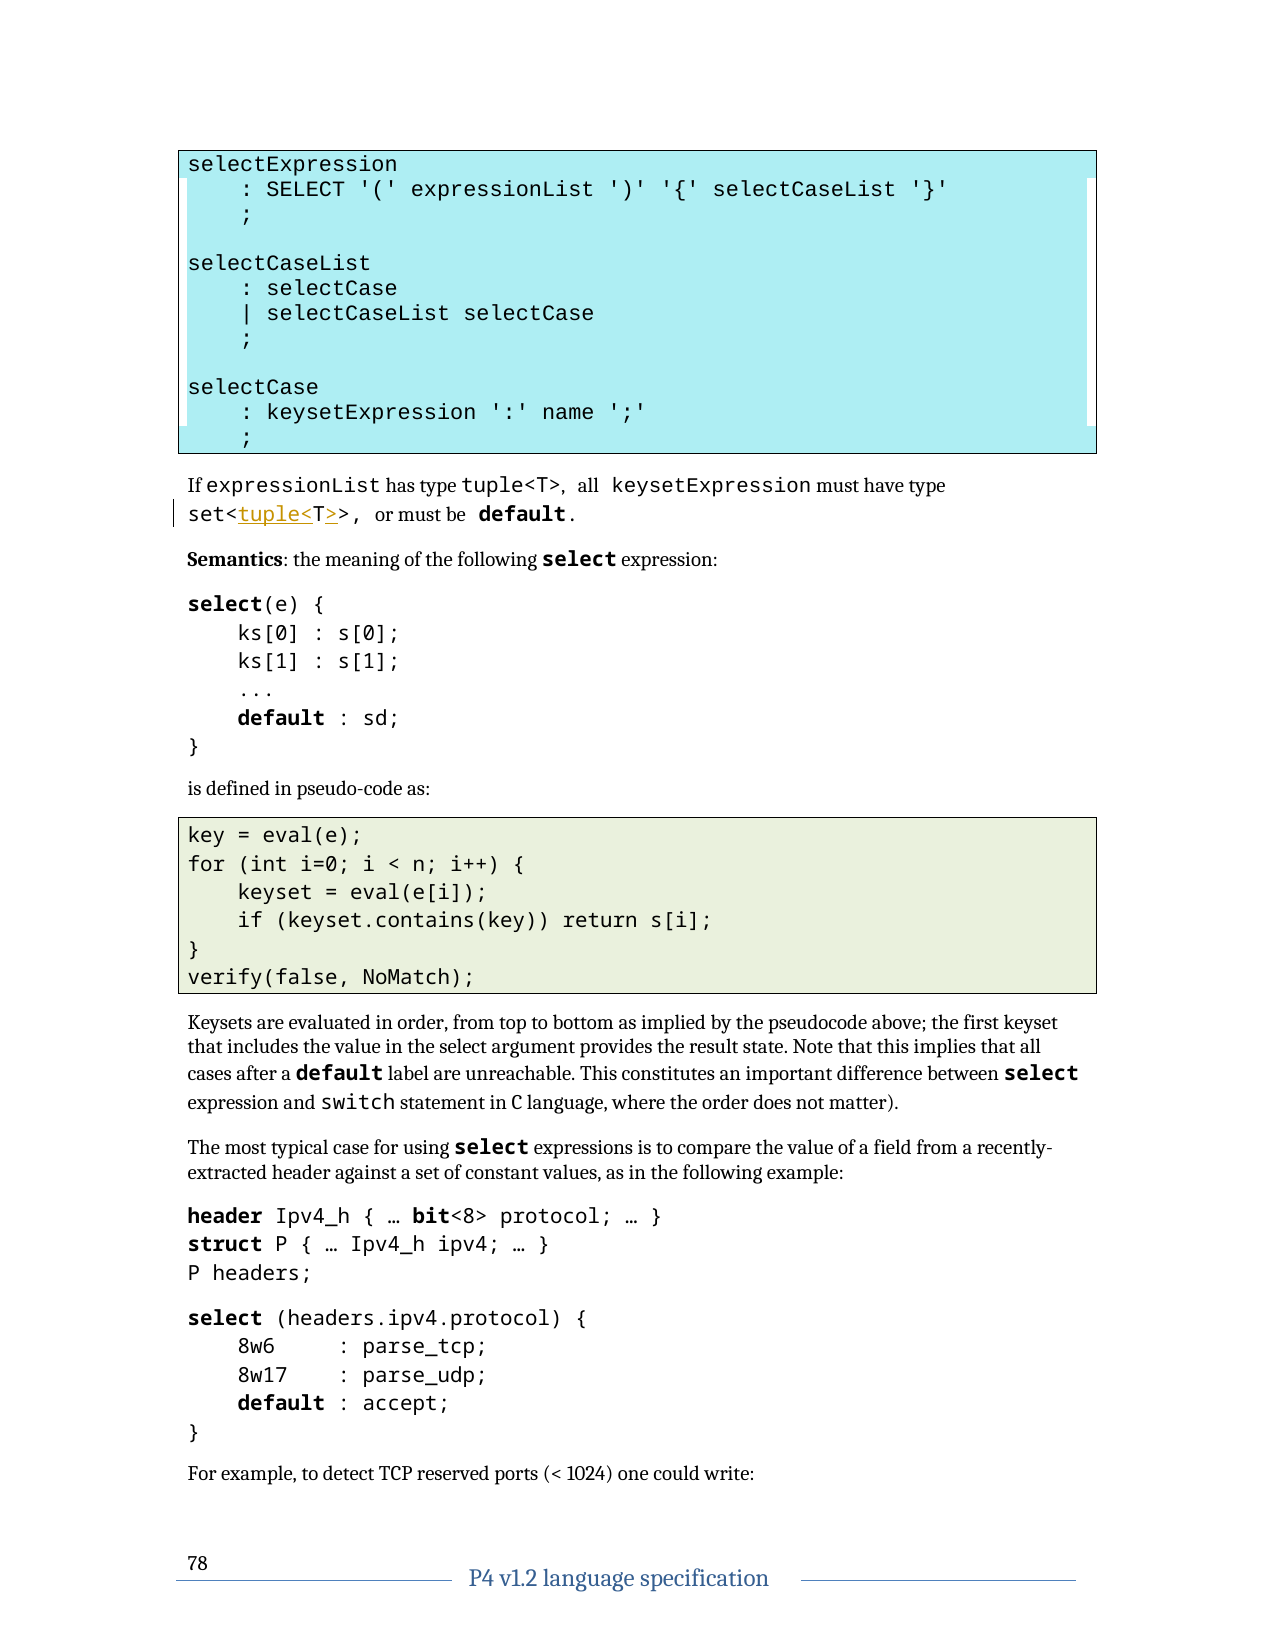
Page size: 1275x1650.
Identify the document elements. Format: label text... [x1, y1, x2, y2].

text key = eval(e); for (int i=0; i < n; i++) { keyset = eval(e[i]); if (keyset.contains(key)) return s[i]; } verify(false, NoMatch); [179, 818, 1096, 993]
text ; [187, 203, 1087, 227]
text The most typical case for using select expressions is to compare the value of a field from a recently-extracted header against a set of constant values, as in the following example: [187, 1132, 1087, 1184]
text is defined in pseudo-code as: [187, 776, 1087, 800]
text ; [179, 423, 1096, 453]
text Keysets are evaluated in order, from top to bottom as implied by the pseudocode above; the first keyset that includes the value in the select argument provides the result state. Note that this implies that all cases after a default label are unreachable. This constitutes an important difference between select expression and switch statement in C language, where the order does not matter). [187, 1011, 1087, 1115]
text For example, to detect TCP reserved ports (< 1024) one could write: [187, 1462, 1087, 1486]
text | selectCaseList selectCase [187, 302, 1087, 327]
text If expressionList has type tuple<T>, all keysetExpression must have type set<T>, or must be default. [187, 470, 1087, 527]
text : keysetExpression ':' name ';' [187, 401, 1087, 423]
text ; [187, 327, 1087, 351]
text Semantics: the meaning of the following select expression: [187, 544, 1087, 572]
text select (headers.ipv4.protocol) { 8w6 : parse_tcp; 8w17 : parse_udp; default : accept; } [187, 1303, 1087, 1445]
text : SELECT '(' expressionList ')' '{' selectCaseList '}' [187, 178, 1087, 203]
text select(e) { ks[0] : s[0]; ks[1] : s[1]; ... default : sd; } [187, 589, 1087, 760]
text header Ipv4_h { … bit<8> protocol; … } struct P { … Ipv4_h ipv4; … } P headers; [187, 1201, 1087, 1286]
text : selectCase [187, 277, 1087, 302]
text selectCaseList [187, 252, 1087, 277]
text selectExpression [179, 151, 1096, 178]
text selectCase [187, 376, 1087, 401]
